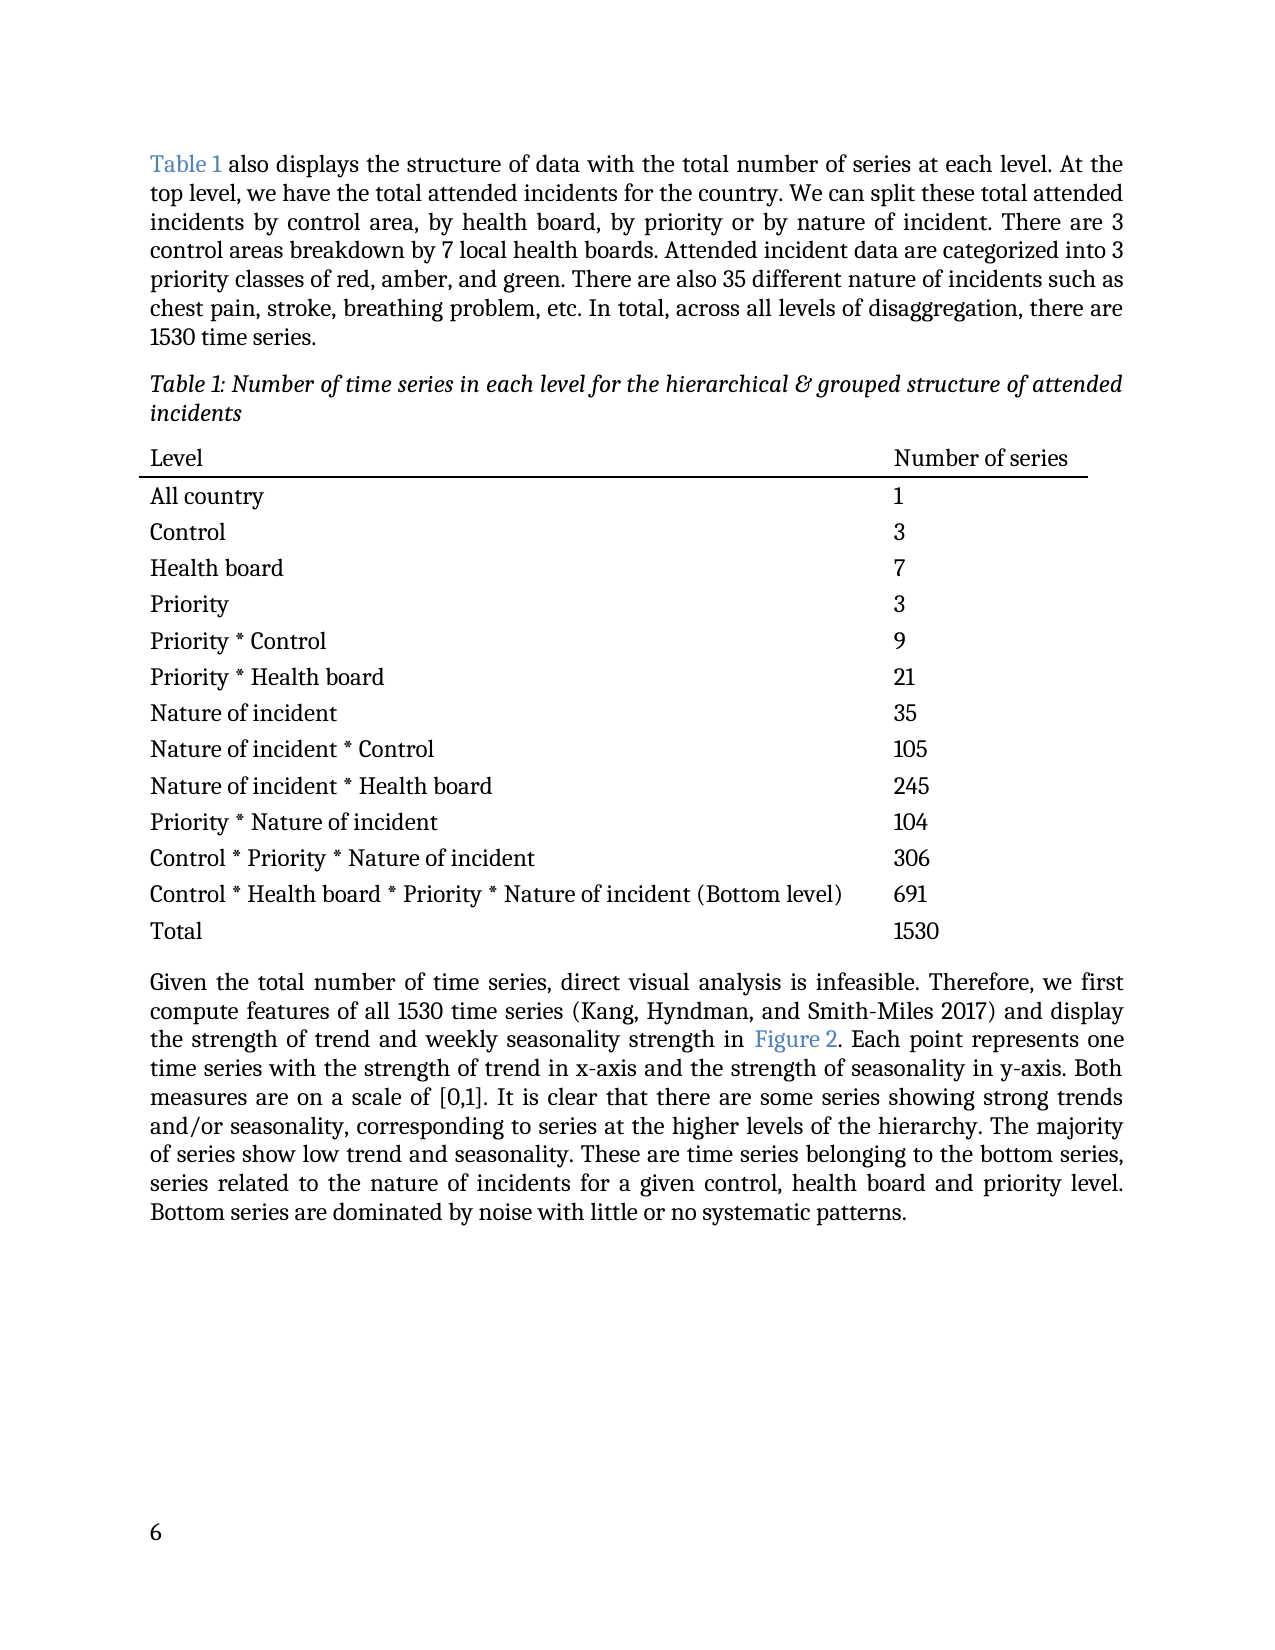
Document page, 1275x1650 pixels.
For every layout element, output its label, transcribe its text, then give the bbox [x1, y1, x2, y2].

table_cell Control [139, 514, 882, 550]
table_cell All country [139, 478, 882, 514]
table_cell Nature of incident * Health board [139, 768, 882, 804]
table_cell 1 [883, 478, 1088, 514]
table_cell Priority * Health board [139, 659, 882, 695]
table_cell Priority [139, 587, 882, 623]
table_cell 3 [883, 514, 1088, 550]
table_cell 105 [883, 732, 1088, 768]
table_cell Health board [139, 550, 882, 587]
table_cell Nature of incident * Control [139, 732, 882, 768]
table_cell 1530 [883, 913, 1088, 949]
table_cell Control * Priority * Nature of incident [139, 840, 882, 877]
table_cell 21 [883, 659, 1088, 695]
table_cell Nature of incident [139, 695, 882, 732]
table_cell Total [139, 913, 882, 949]
text Given the total number of time series, direct visual analysis is infeasible. Therefore, we first compute features of all 1530 time series (Kang, Hyndman, and Smith-Miles 2017) and display the strength of trend and weekly seasonality strength in Figure 2. Each point represents one time series with the strength of trend in x-axis and the strength of seasonality in y-axis. Both measures are on a scale of [0,1]. It is clear that there are some series showing strong trends and/or seasonality, corresponding to series at the higher levels of the hierarchy. The majority of series show low trend and seasonality. These are time series belonging to the bottom series, series related to the nature of incidents for a given control, health board and priority level. Bottom series are dominated by noise with little or no systematic patterns. [150, 968, 1125, 1227]
table_cell 9 [883, 623, 1088, 659]
table_cell Control * Health board * Priority * Nature of incident (Bottom level) [139, 877, 882, 913]
table_cell Priority * Nature of incident [139, 804, 882, 840]
table_header Level [139, 440, 882, 476]
table_cell 35 [883, 695, 1088, 732]
table_cell 104 [883, 804, 1088, 840]
table_cell 7 [883, 550, 1088, 587]
text Table 1 also displays the structure of data with the total number of series at each level. At the top level, we have the total attended incidents for the country. We can split these total attended incidents by control area, by health board, by priority or by nature of incident. There are 3 control areas breakdown by 7 local health boards. Attended incident data are categorized into 3 priority classes of red, amber, and green. There are also 35 different nature of incidents such as chest pain, stroke, breathing problem, etc. In total, across all levels of disaggregation, there are 1530 time series. [150, 150, 1125, 351]
table_cell 691 [883, 877, 1088, 913]
table_cell Priority * Control [139, 623, 882, 659]
table_header Number of series [883, 440, 1088, 476]
table_cell 306 [883, 840, 1088, 877]
table_cell 245 [883, 768, 1088, 804]
text Table 1: Number of time series in each level for the hierarchical & grouped structure of attended incidents [150, 370, 1125, 427]
table_cell 3 [883, 587, 1088, 623]
